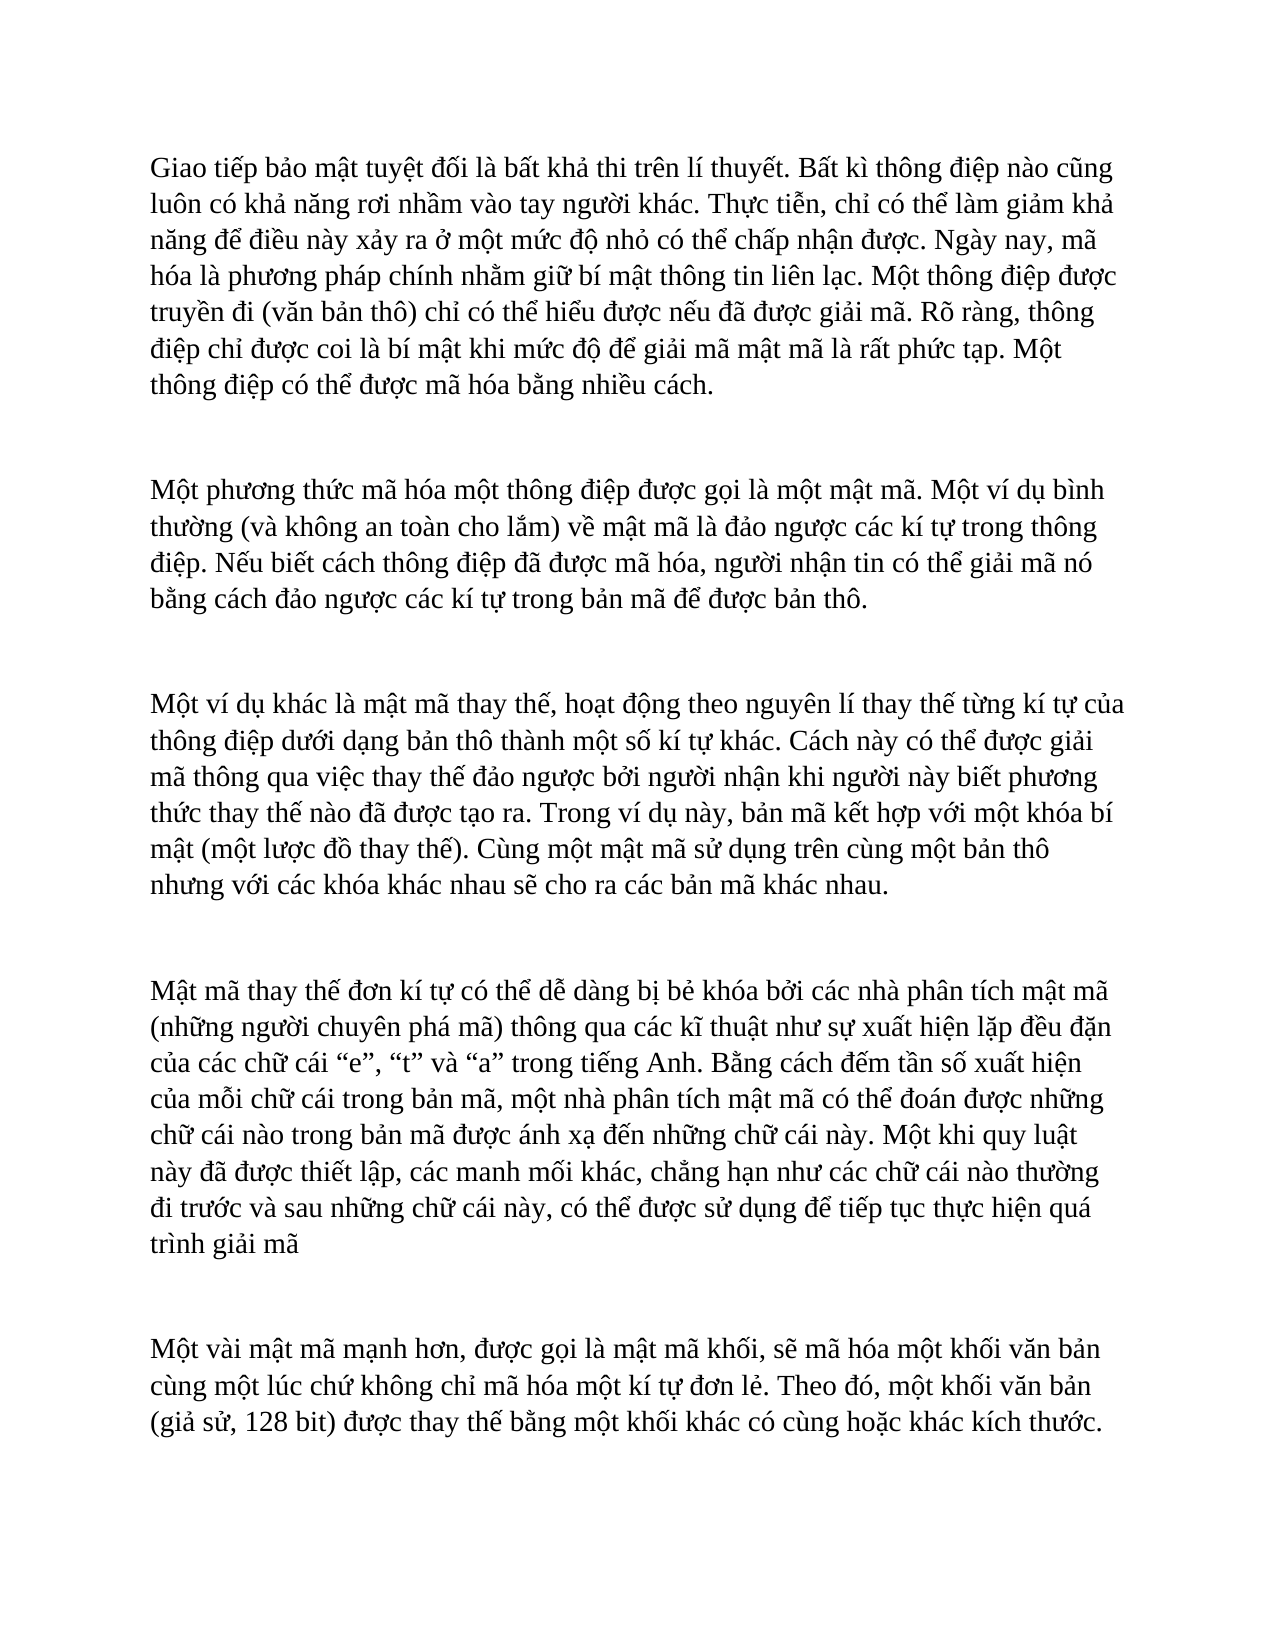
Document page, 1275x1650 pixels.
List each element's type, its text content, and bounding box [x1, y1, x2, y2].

text Một ví dụ khác là mật mã thay thế, hoạt động theo nguyên lí thay thế từng kí tự của thông điệp dưới dạng bản thô thành một số kí tự khác. Cách này có thể được giải mã thông qua việc thay thế đảo ngược bởi người nhận khi người này biết phương thức thay thế nào đã được tạo ra. Trong ví dụ này, bản mã kết hợp với một khóa bí mật (một lược đồ thay thế). Cùng một mật mã sử dụng trên cùng một bản thô nhưng với các khóa khác nhau sẽ cho ra các bản mã khác nhau. [150, 687, 1125, 901]
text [150, 1332, 1125, 1437]
text Giao tiếp bảo mật tuyệt đối là bất khả thi trên lí thuyết. Bất kì thông điệp nào cũng luôn có khả năng rơi nhầm vào tay người khác. Thực tiễn, chỉ có thể làm giảm khả năng để điều này xảy ra ở một mức độ nhỏ có thể chấp nhận được. Ngày nay, mã hóa là phương pháp chính nhằm giữ bí mật thông tin liên lạc. Một thông điệp được truyền đi (văn bản thô) chỉ có thể hiểu được nếu đã được giải mã. Rõ ràng, thông điệp chỉ được coi là bí mật khi mức độ để giải mã mật mã là rất phức tạp. Một thông điệp có thể được mã hóa bằng nhiều cách. [150, 150, 1125, 400]
text Mật mã thay thế đơn kí tự có thể dễ dàng bị bẻ khóa bởi các nhà phân tích mật mã (những người chuyên phá mã) thông qua các kĩ thuật như sự xuất hiện lặp đều đặn của các chữ cái “e”, “t” và “a” trong tiếng Anh. Bằng cách đếm tần số xuất hiện của mỗi chữ cái trong bản mã, một nhà phân tích mật mã có thể đoán được những chữ cái nào trong bản mã được ánh xạ đến những chữ cái này. Một khi quy luật này đã được thiết lập, các manh mối khác, chẳng hạn như các chữ cái nào thường đi trước và sau những chữ cái này, có thể được sử dụng để tiếp tục thực hiện quá trình giải mã [150, 973, 1125, 1259]
text Một phương thức mã hóa một thông điệp được gọi là một mật mã. Một ví dụ bình thường (và không an toàn cho lắm) về mật mã là đảo ngược các kí tự trong thông điệp. Nếu biết cách thông điệp đã được mã hóa, người nhận tin có thể giải mã nó bằng cách đảo ngược các kí tự trong bản mã để được bản thô. [150, 472, 1125, 614]
